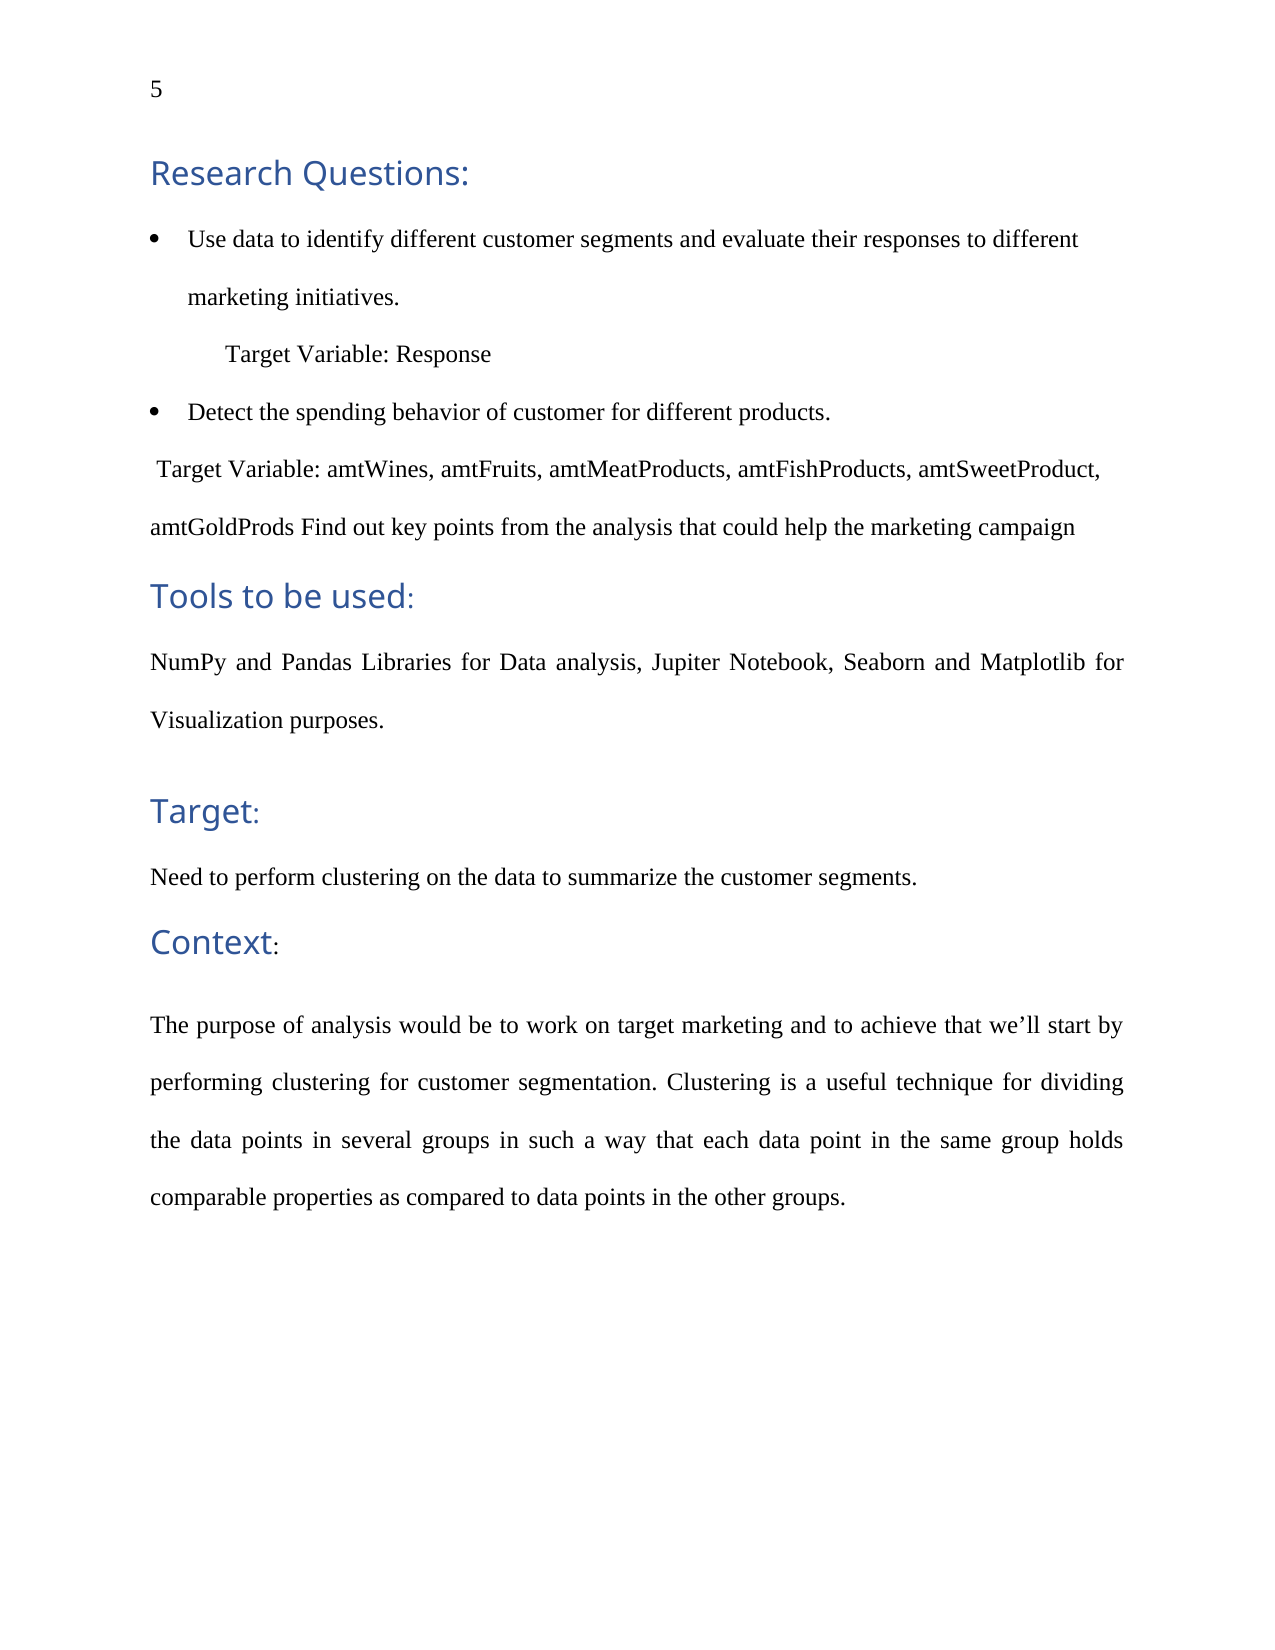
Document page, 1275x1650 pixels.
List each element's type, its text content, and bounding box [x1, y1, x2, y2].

subtitle Research Questions: [150, 150, 1125, 195]
list Target Variable: Response [225, 339, 1125, 368]
text Context: [150, 919, 1125, 964]
subtitle Target: [150, 787, 1125, 833]
subtitle Tools to be used: [150, 573, 1125, 619]
text Need to perform clustering on the data to summarize the customer segments. [150, 862, 1125, 890]
list Use data to identify different customer segments and evaluate their responses to different marketing initiatives. [150, 224, 1125, 310]
list Detect the spending behavior of customer for different products. [150, 397, 1125, 425]
text Target Variable: amtWines, amtFruits, amtMeatProducts, amtFishProducts, amtSweetProduct, amtGoldProds Find out key points from the analysis that could help the marketing campaign [150, 454, 1125, 540]
text The purpose of analysis would be to work on target marketing and to achieve that we’ll start by performing clustering for customer segmentation. Clustering is a useful technique for dividing the data points in several groups in such a way that each data point in the same group holds comparable properties as compared to data points in the other groups. [150, 1010, 1125, 1211]
text NumPy and Pandas Libraries for Data analysis, Jupiter Notebook, Seaborn and Matplotlib for Visualization purposes. [150, 647, 1125, 734]
